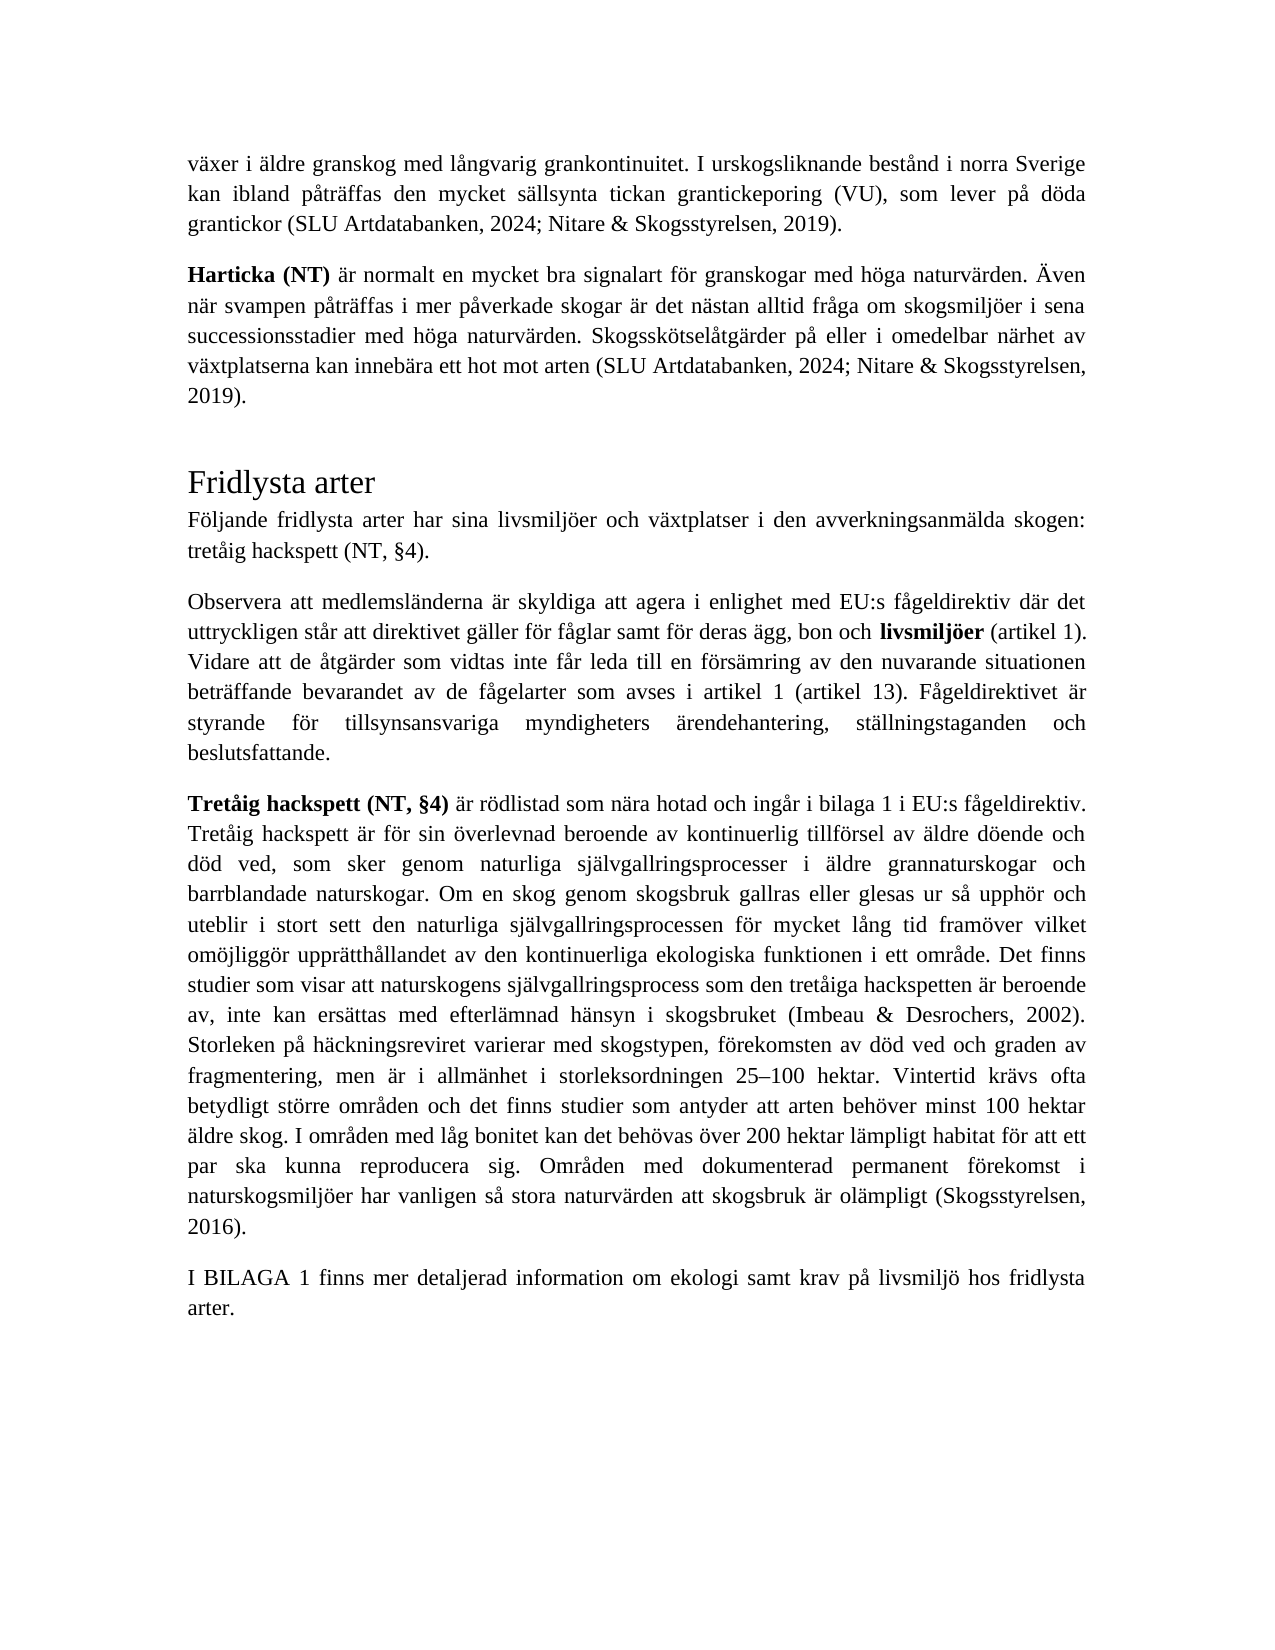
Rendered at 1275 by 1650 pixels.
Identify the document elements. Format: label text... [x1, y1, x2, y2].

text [187, 150, 1087, 237]
text Tretåig hackspett (NT, §4) är rödlistad som nära hotad och ingår i bilaga 1 i EU:s fågeldirektiv. Tretåig hackspett är för sin överlevnad beroende av kontinuerlig tillförsel av äldre döende och död ved, som sker genom naturliga självgallringsprocesser i äldre grannaturskogar och barrblandade naturskogar. Om en skog genom skogsbruk gallras eller glesas ur så upphör och uteblir i stort sett den naturliga självgallringsprocessen för mycket lång tid framöver vilket omöjliggör upprätthållandet av den kontinuerliga ekologiska funktionen i ett område. Det finns studier som visar att naturskogens självgallringsprocess som den tretåiga hackspetten är beroende av, inte kan ersättas med efterlämnad hänsyn i skogsbruket (Imbeau & Desrochers, 2002). Storleken på häckningsreviret varierar med skogstypen, förekomsten av död ved och graden av fragmentering, men är i allmänhet i storleksordningen 25–100 hektar. Vintertid krävs ofta betydligt större områden och det finns studier som antyder att arten behöver minst 100 hektar äldre skog. I områden med låg bonitet kan det behövas över 200 hektar lämpligt habitat för att ett par ska kunna reproducera sig. Områden med dokumenterad permanent förekomst i naturskogsmiljöer har vanligen så stora naturvärden att skogsbruk är olämpligt (Skogsstyrelsen, 2016). [187, 790, 1087, 1239]
text I BILAGA 1 finns mer detaljerad information om ekologi samt krav på livsmiljö hos fridlysta arter. [187, 1264, 1087, 1320]
subtitle Fridlysta arter [187, 462, 1087, 501]
text Observera att medlemsländerna är skyldiga att agera i enlighet med EU:s fågeldirektiv där det uttryckligen står att direktivet gäller för fåglar samt för deras ägg, bon och livsmiljöer (artikel 1). Vidare att de åtgärder som vidtas inte får leda till en försämring av den nuvarande situationen beträffande bevarandet av de fågelarter som avses i artikel 1 (artikel 13). Fågeldirektivet är styrande för tillsynsansvariga myndigheters ärendehantering, ställningstaganden och beslutsfattande. [187, 588, 1087, 765]
text Följande fridlysta arter har sina livsmiljöer och växtplatser i den avverkningsanmälda skogen: tretåig hackspett (NT, §4). [187, 507, 1087, 563]
text Harticka (NT) är normalt en mycket bra signalart för granskogar med höga naturvärden. Även när svampen påträffas i mer påverkade skogar är det nästan alltid fråga om skogsmiljöer i sena successionsstadier med höga naturvärden. Skogsskötselåtgärder på eller i omedelbar närhet av växtplatserna kan innebära ett hot mot arten (SLU Artdatabanken, 2024; Nitare & Skogsstyrelsen, 2019). [187, 261, 1087, 409]
